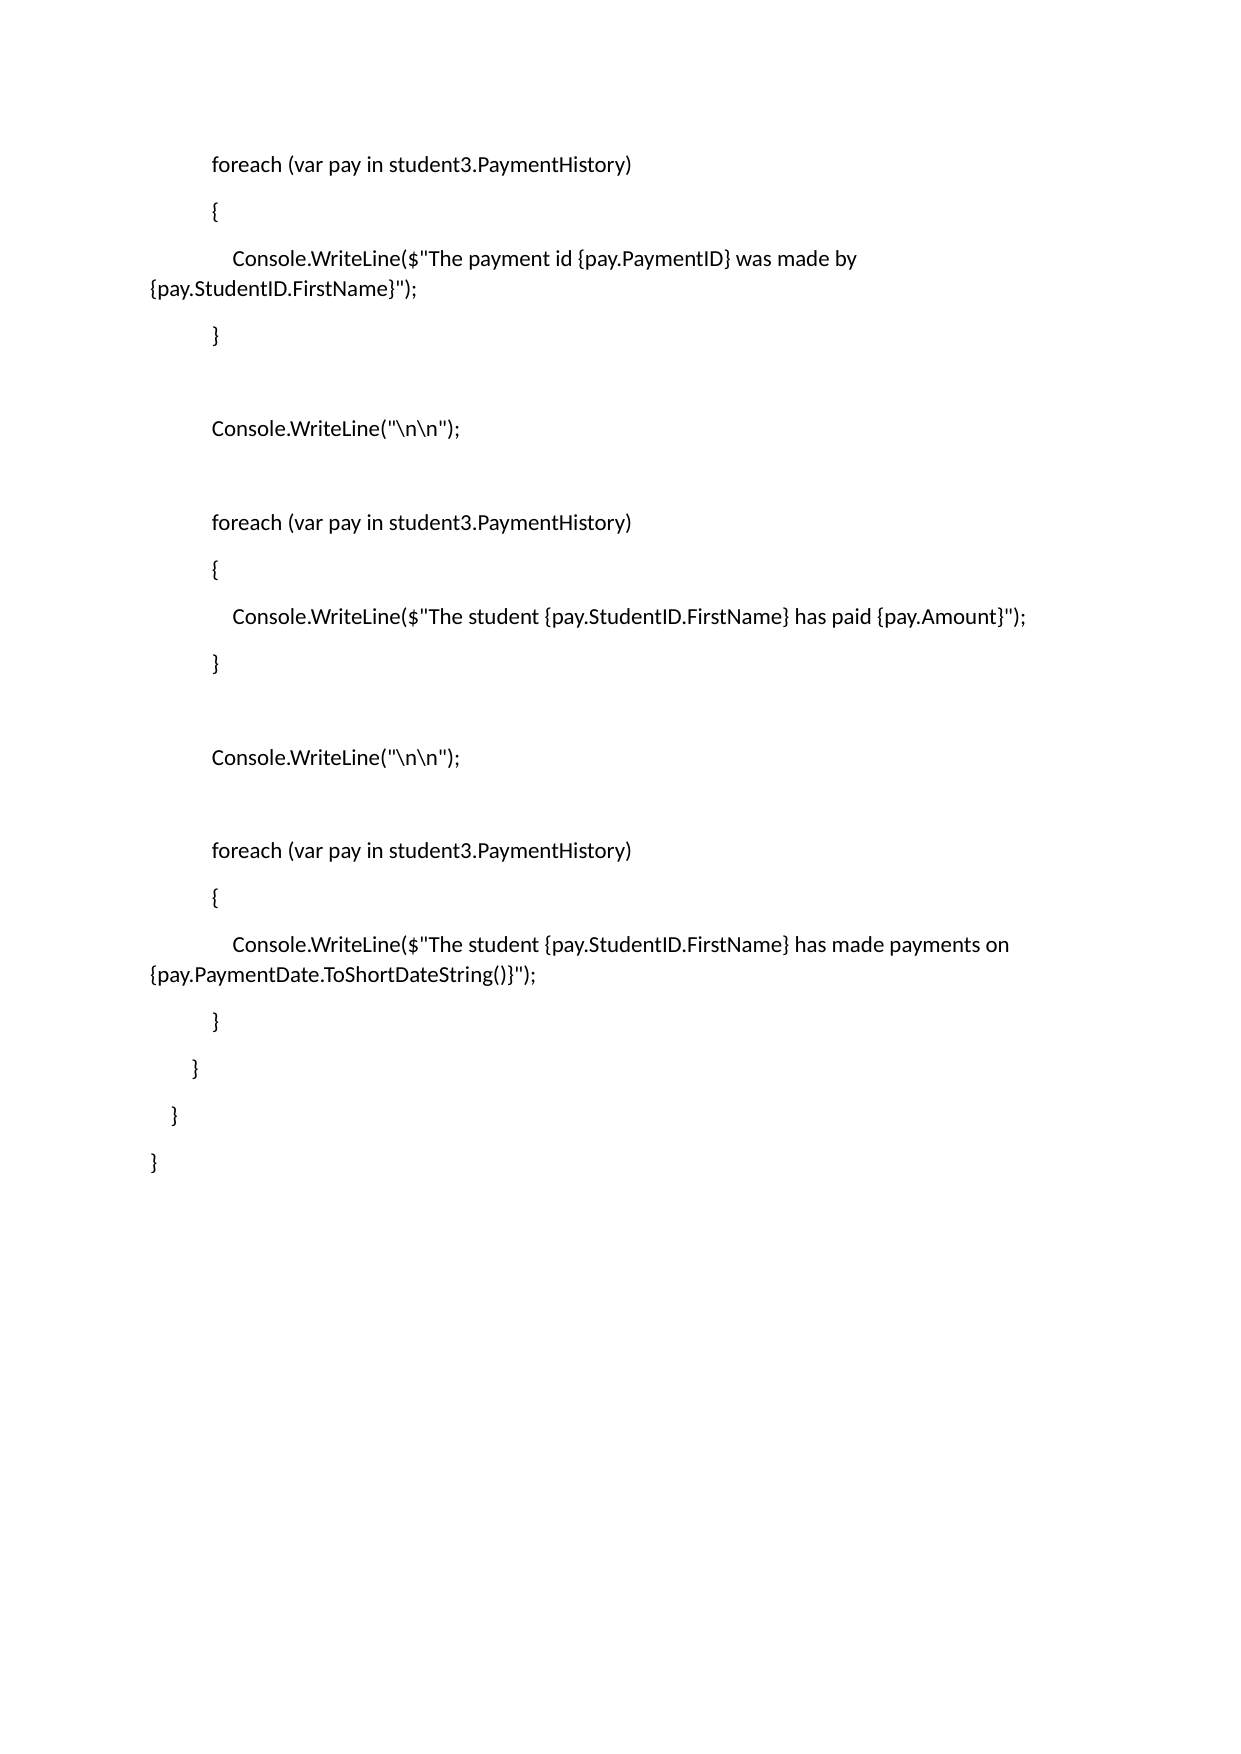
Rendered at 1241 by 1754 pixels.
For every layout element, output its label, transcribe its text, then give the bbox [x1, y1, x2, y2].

text foreach (var pay in student3.PaymentHistory) [150, 150, 1090, 178]
text Console.WriteLine($"The student {pay.StudentID.FirstName} has paid {pay.Amount}"); [150, 602, 1090, 630]
text } [150, 1148, 1090, 1176]
text Console.WriteLine($"The student {pay.StudentID.FirstName} has made payments on {pay.PaymentDate.ToShortDateString()}"); [150, 930, 1090, 988]
text Console.WriteLine("\n\n"); [150, 743, 1090, 771]
text Console.WriteLine("\n\n"); [150, 414, 1090, 443]
text { [150, 197, 1090, 225]
text } [150, 1054, 1090, 1082]
text } [150, 321, 1090, 349]
text foreach (var pay in student3.PaymentHistory) [150, 836, 1090, 864]
text } [150, 1101, 1090, 1129]
text { [150, 883, 1090, 911]
text { [150, 555, 1090, 583]
text } [150, 1007, 1090, 1035]
text Console.WriteLine($"The payment id {pay.PaymentID} was made by {pay.StudentID.FirstName}"); [150, 244, 1090, 302]
text } [150, 649, 1090, 677]
text foreach (var pay in student3.PaymentHistory) [150, 508, 1090, 536]
